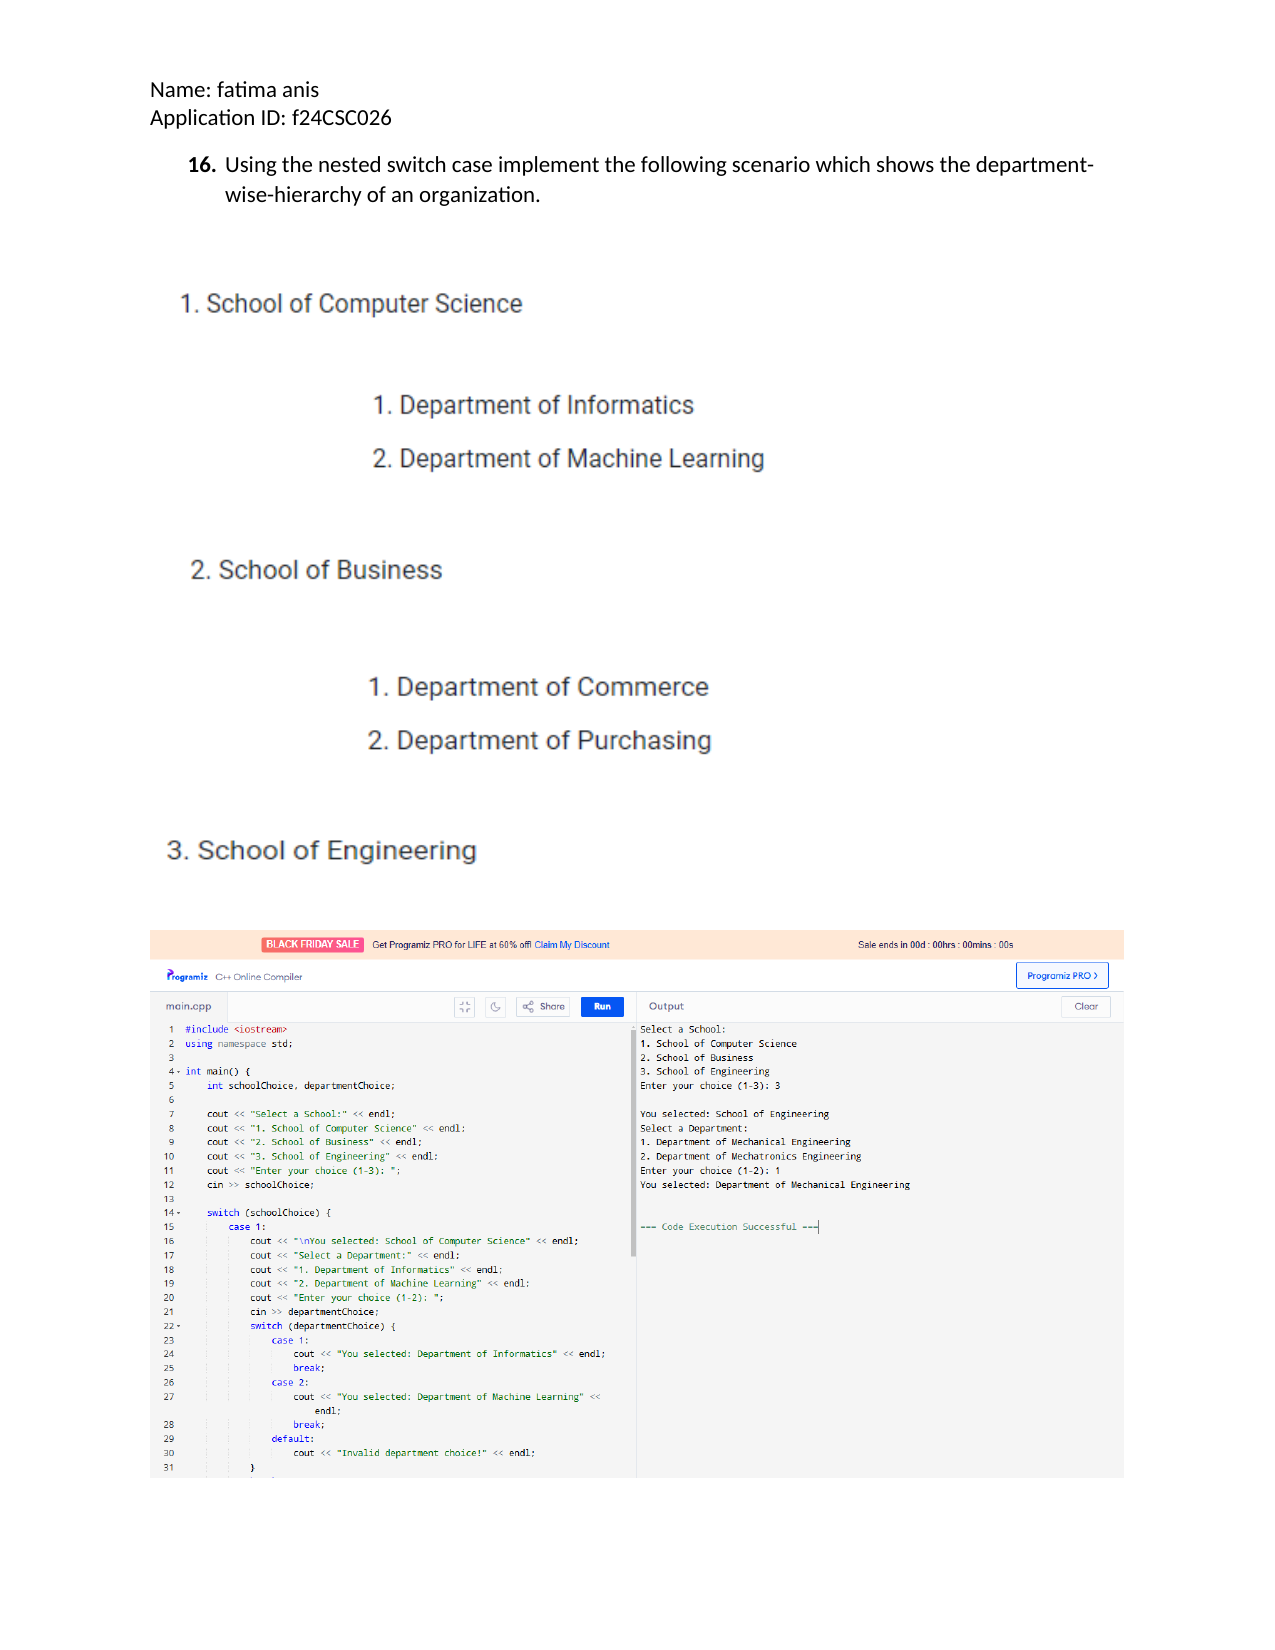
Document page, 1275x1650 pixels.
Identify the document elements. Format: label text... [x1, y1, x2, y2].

picture [352, 652, 776, 770]
picture [162, 538, 549, 603]
picture [162, 273, 549, 332]
picture [150, 911, 1124, 1478]
list Using the nested switch case implement the following scenario which shows the department-wise-hierarchy of an organization. [187, 150, 1125, 208]
picture [355, 367, 776, 488]
picture [150, 811, 549, 891]
